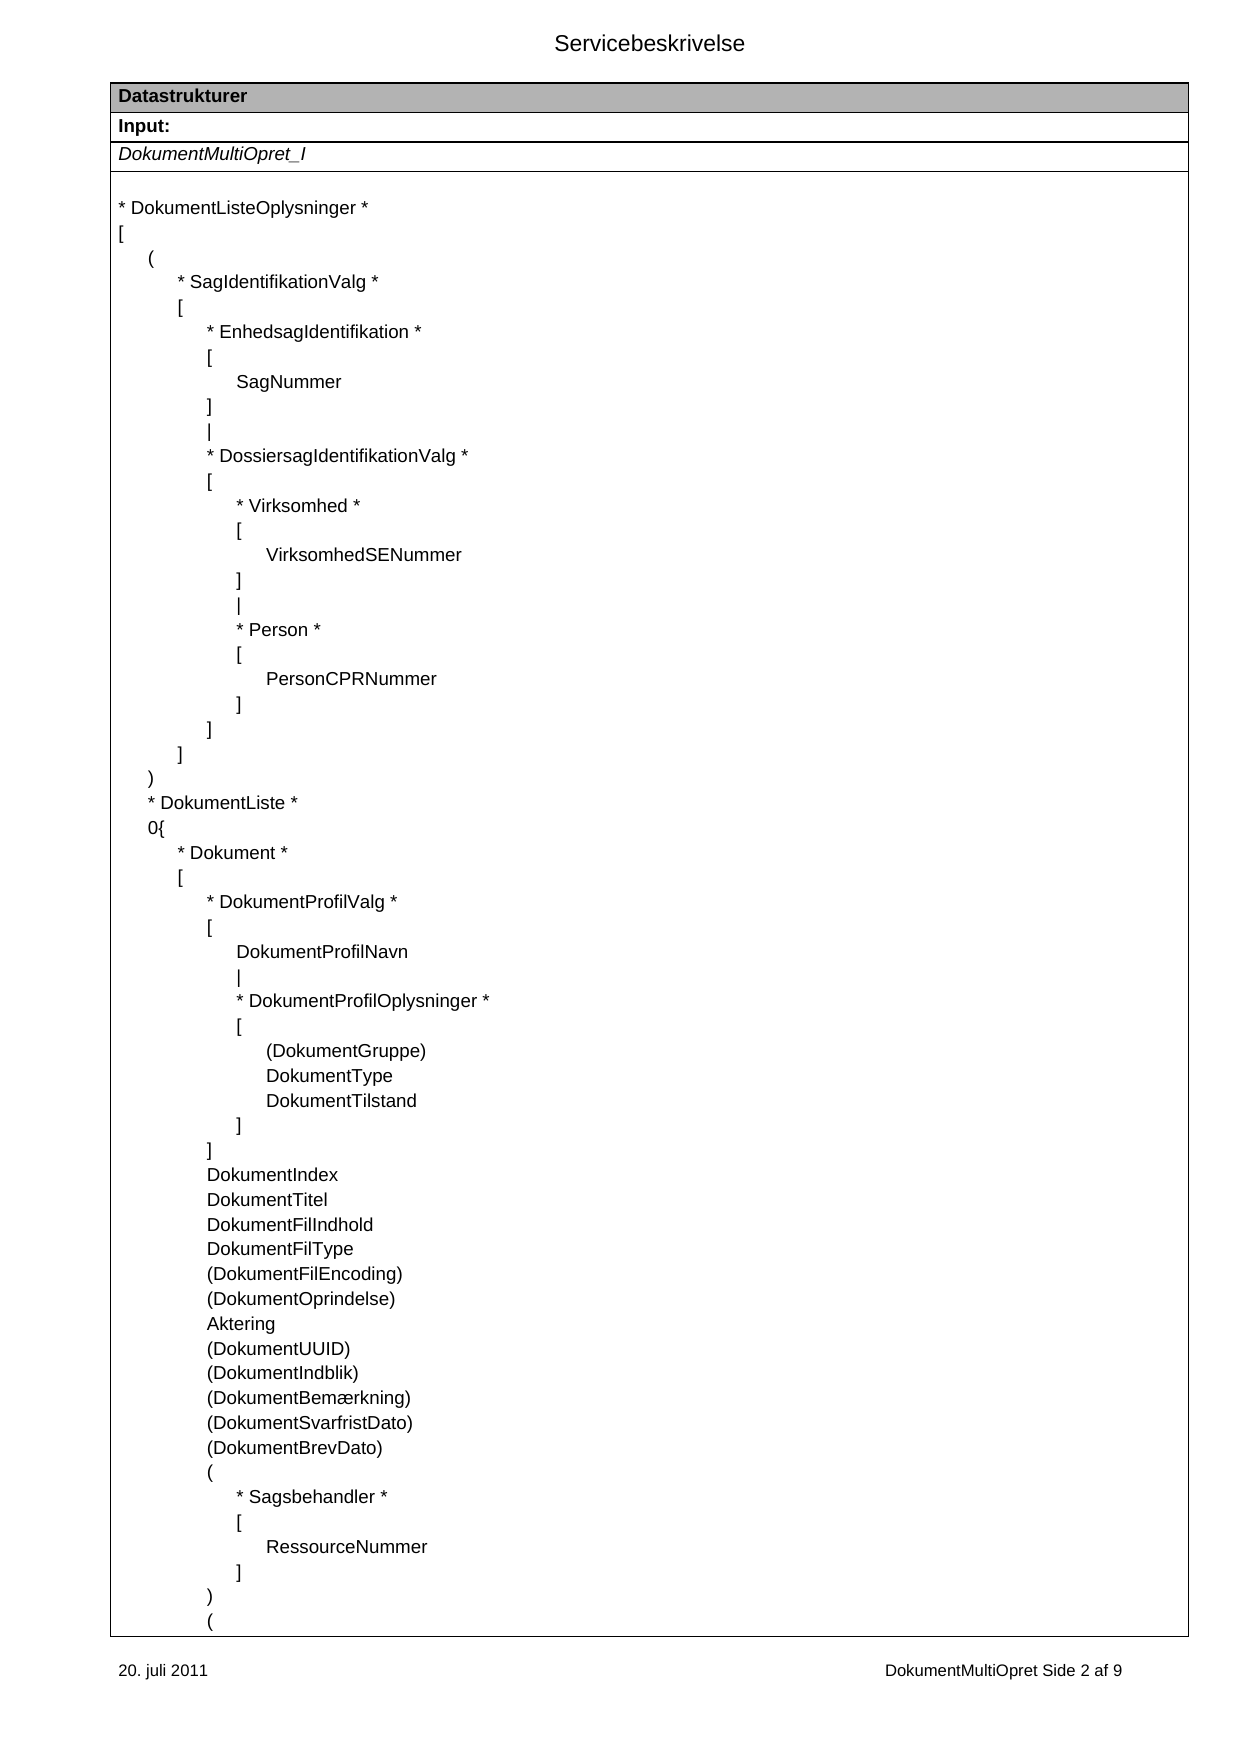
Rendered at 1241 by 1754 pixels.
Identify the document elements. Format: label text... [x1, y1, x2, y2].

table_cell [111, 172, 1188, 1636]
table_cell DokumentMultiOpret_I [111, 143, 1188, 171]
table_cell Datastrukturer [111, 84, 1188, 112]
table_cell Input: [111, 113, 1188, 141]
